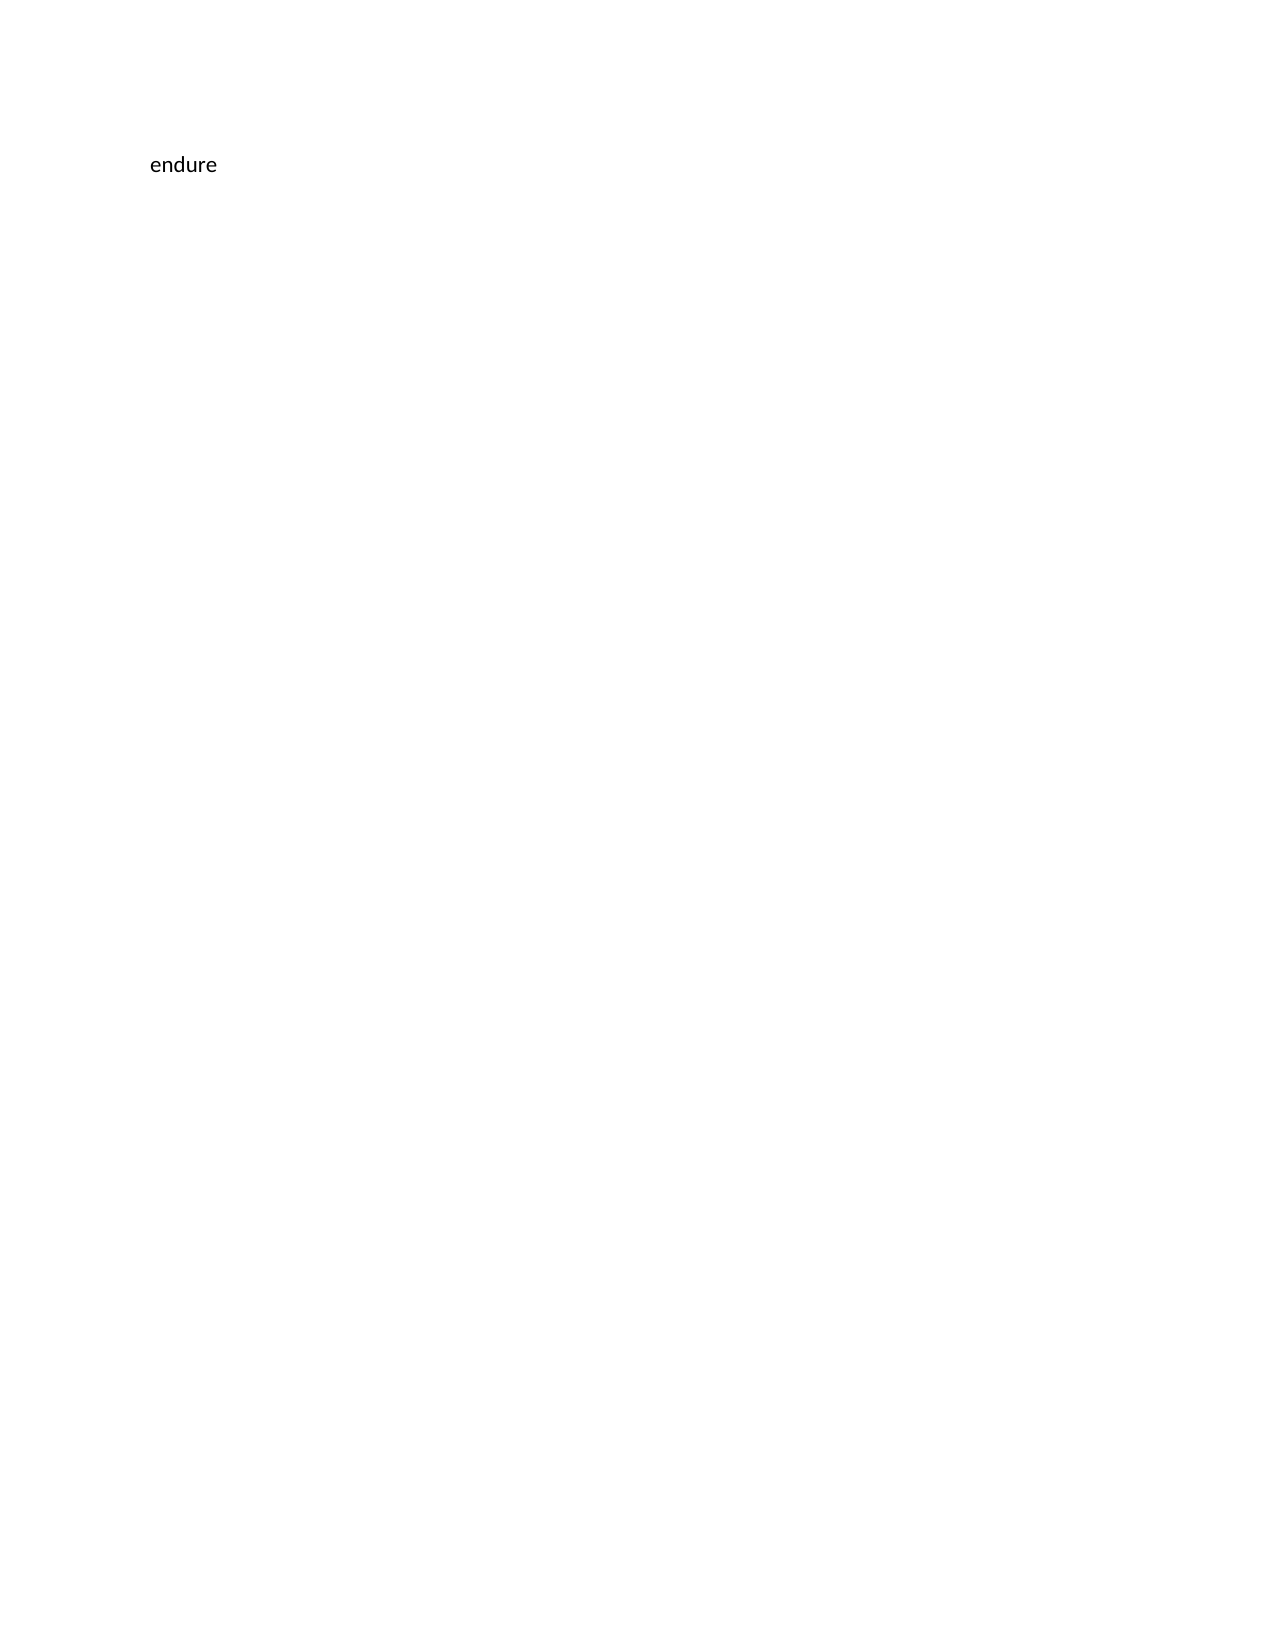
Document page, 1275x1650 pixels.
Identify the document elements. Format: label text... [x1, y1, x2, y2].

text endure [150, 150, 1125, 178]
